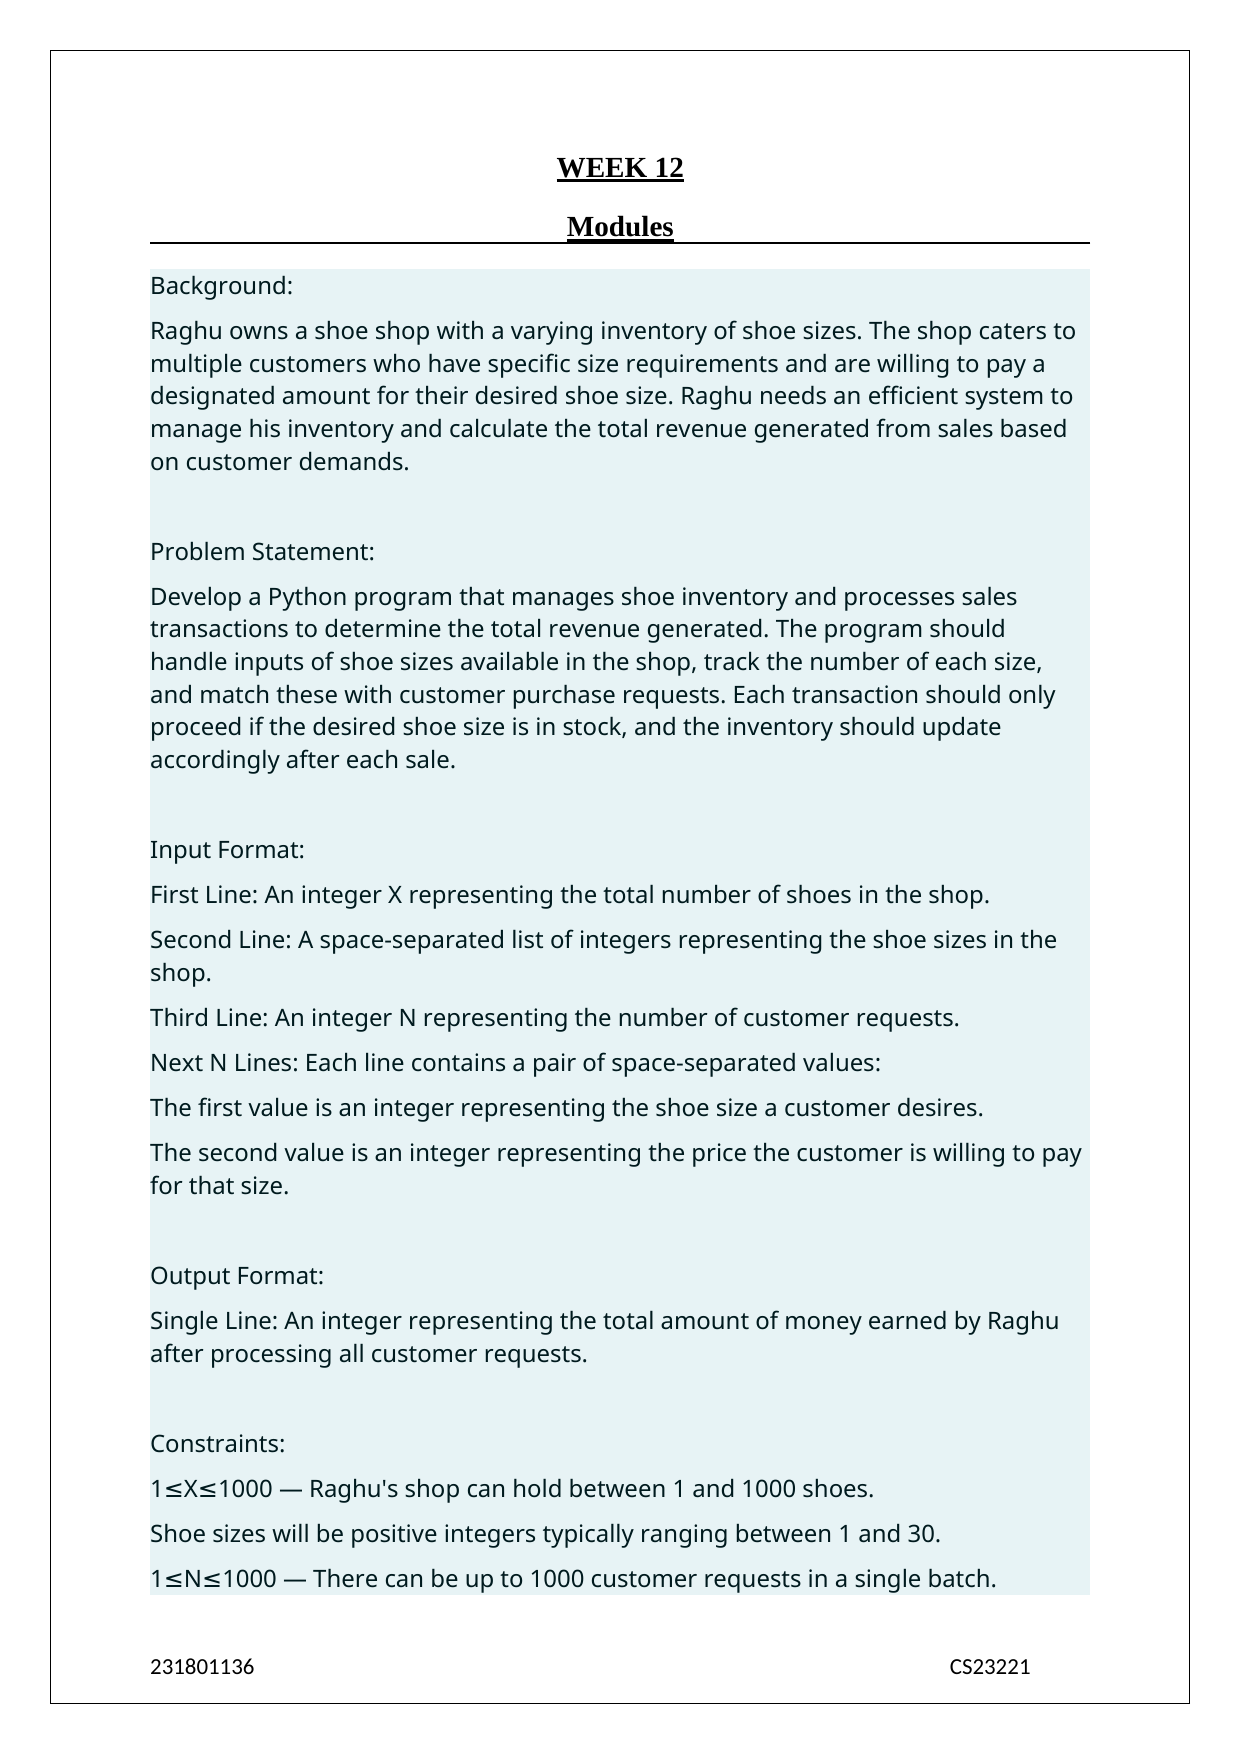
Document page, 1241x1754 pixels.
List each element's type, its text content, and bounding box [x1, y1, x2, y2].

text Output Format: [150, 1259, 1090, 1291]
text Raghu owns a shoe shop with a varying inventory of shoe sizes. The shop caters to multiple customers who have specific size requirements and are willing to pay a designated amount for their desired shoe size. Raghu needs an efficient system to manage his inventory and calculate the total revenue generated from sales based on customer demands. [150, 314, 1090, 477]
text Single Line: An integer representing the total amount of money earned by Raghu after processing all customer requests. [150, 1304, 1090, 1369]
text Shoe sizes will be positive integers typically ranging between 1 and 30. [150, 1517, 1090, 1549]
text The second value is an integer representing the price the customer is willing to pay for that size. [150, 1136, 1090, 1201]
text First Line: An integer X representing the total number of shoes in the shop. [150, 878, 1090, 911]
text Background: [150, 269, 1090, 301]
text 1≤X≤1000 — Raghu's shop can hold between 1 and 1000 shoes. [150, 1472, 1090, 1504]
text 1≤N≤1000 — There can be up to 1000 customer requests in a single batch. [150, 1562, 1090, 1595]
text The first value is an integer representing the shoe size a customer desires. [150, 1091, 1090, 1123]
text Next N Lines: Each line contains a pair of space-separated values: [150, 1046, 1090, 1078]
text Input Format: [150, 833, 1090, 865]
text Develop a Python program that manages shoe inventory and processes sales transactions to determine the total revenue generated. The program should handle inputs of shoe sizes available in the shop, track the number of each size, and match these with customer purchase requests. Each transaction should only proceed if the desired shoe size is in stock, and the inventory should update accordingly after each sale. [150, 579, 1090, 775]
text Constraints: [150, 1427, 1090, 1459]
text Problem Statement: [150, 534, 1090, 567]
text Second Line: A space-separated list of integers representing the shoe sizes in the shop. [150, 923, 1090, 988]
text WEEK 12 [150, 150, 1090, 183]
text Modules [150, 209, 1090, 242]
text Third Line: An integer N representing the number of customer requests. [150, 1001, 1090, 1033]
